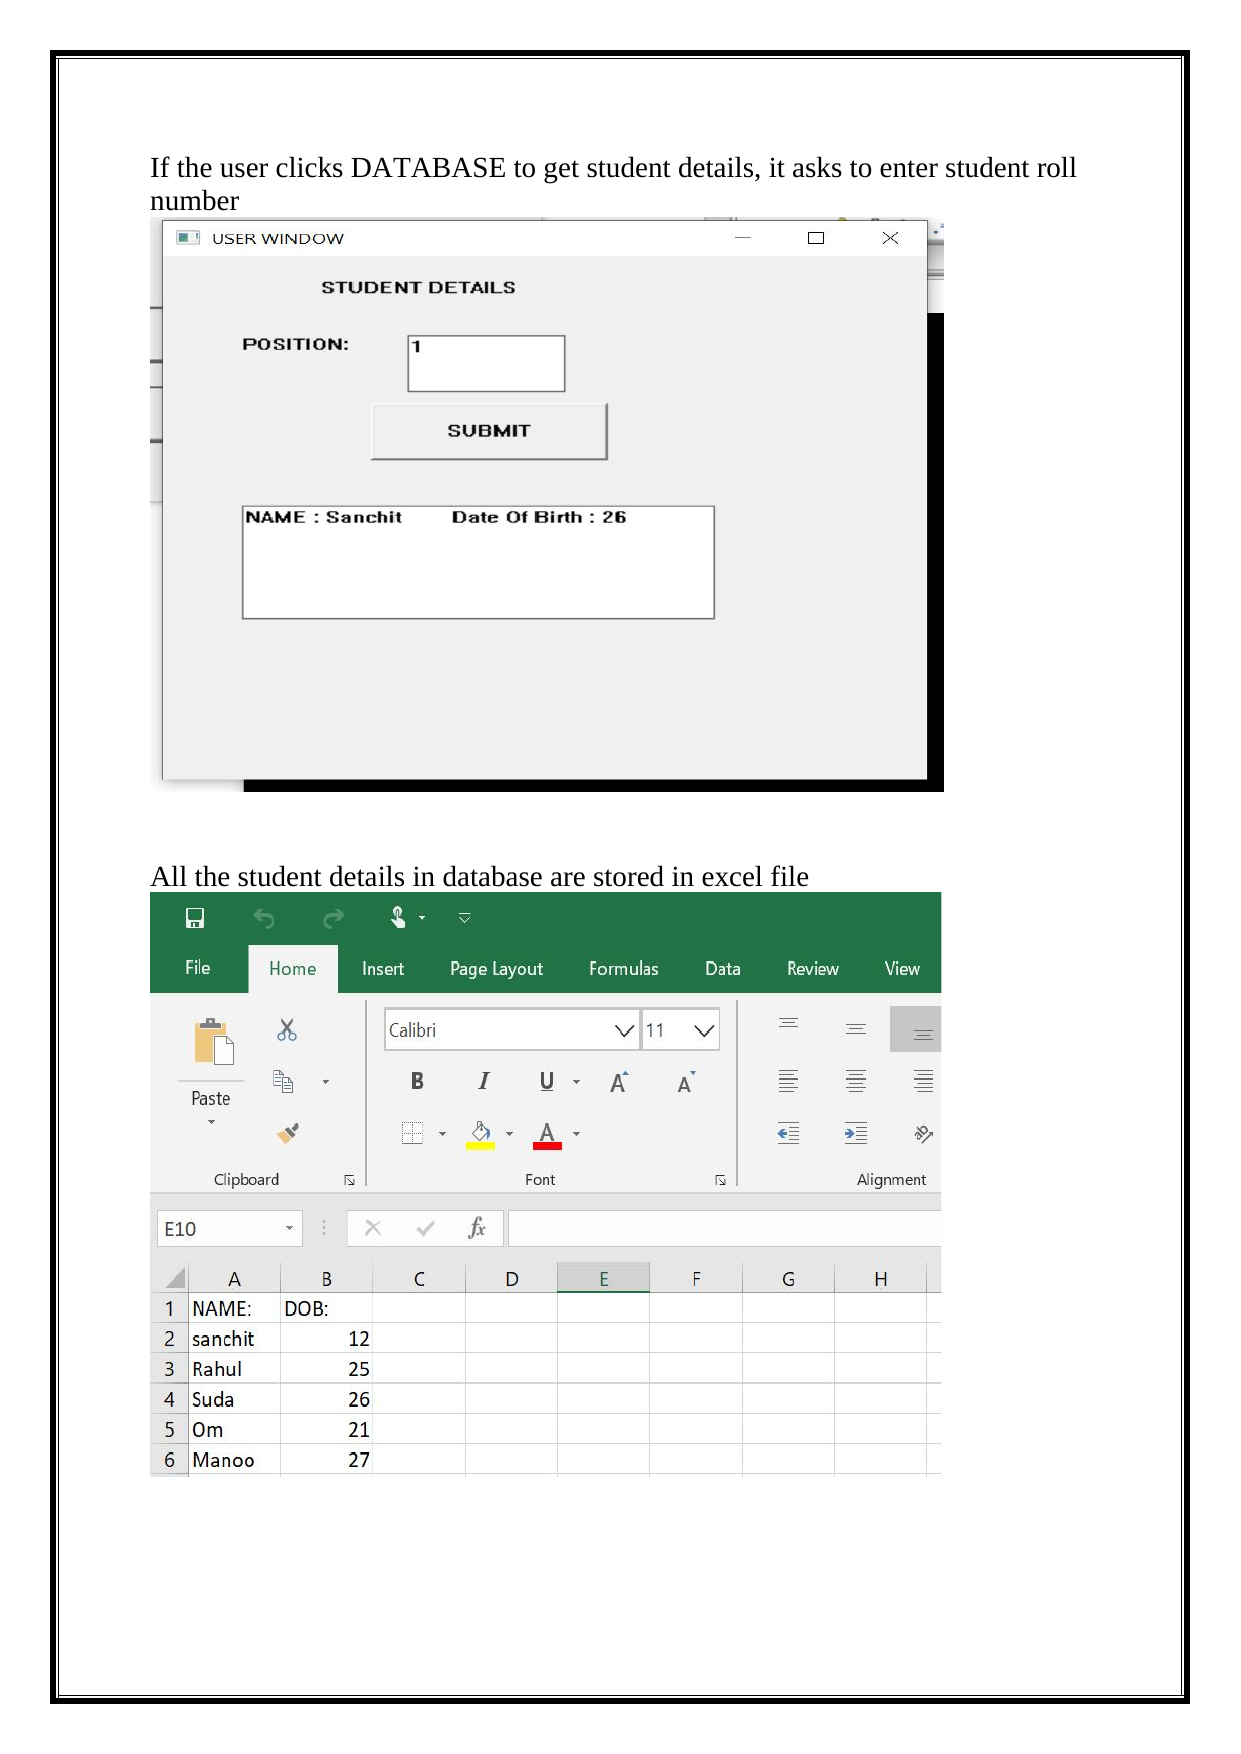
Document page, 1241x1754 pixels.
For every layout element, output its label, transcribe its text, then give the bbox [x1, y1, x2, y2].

text If the user clicks DATABASE to get student details, it asks to enter student roll number [150, 150, 1090, 217]
text All the student details in database are stored in excel file [150, 859, 1090, 893]
picture [150, 217, 944, 792]
picture [150, 892, 942, 1477]
